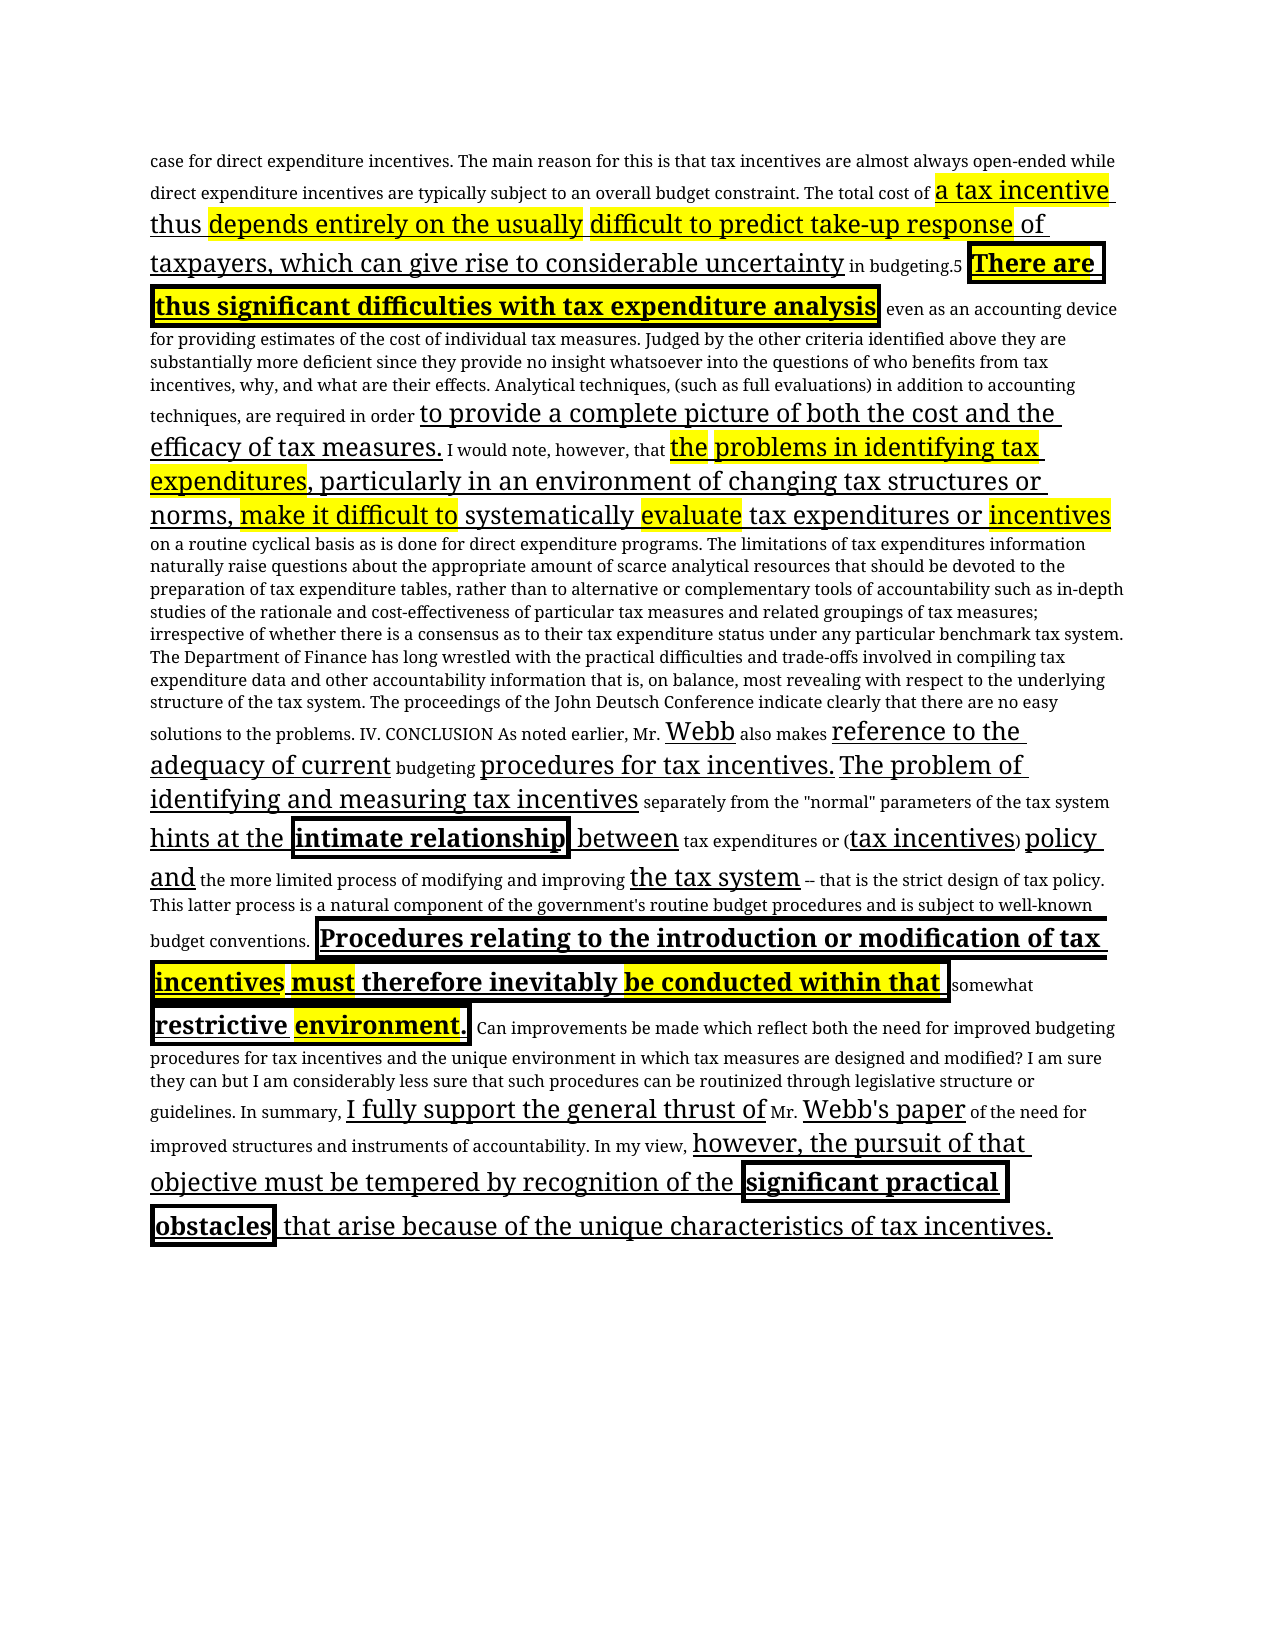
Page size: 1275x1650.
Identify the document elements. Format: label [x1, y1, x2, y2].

text [150, 150, 1125, 1247]
